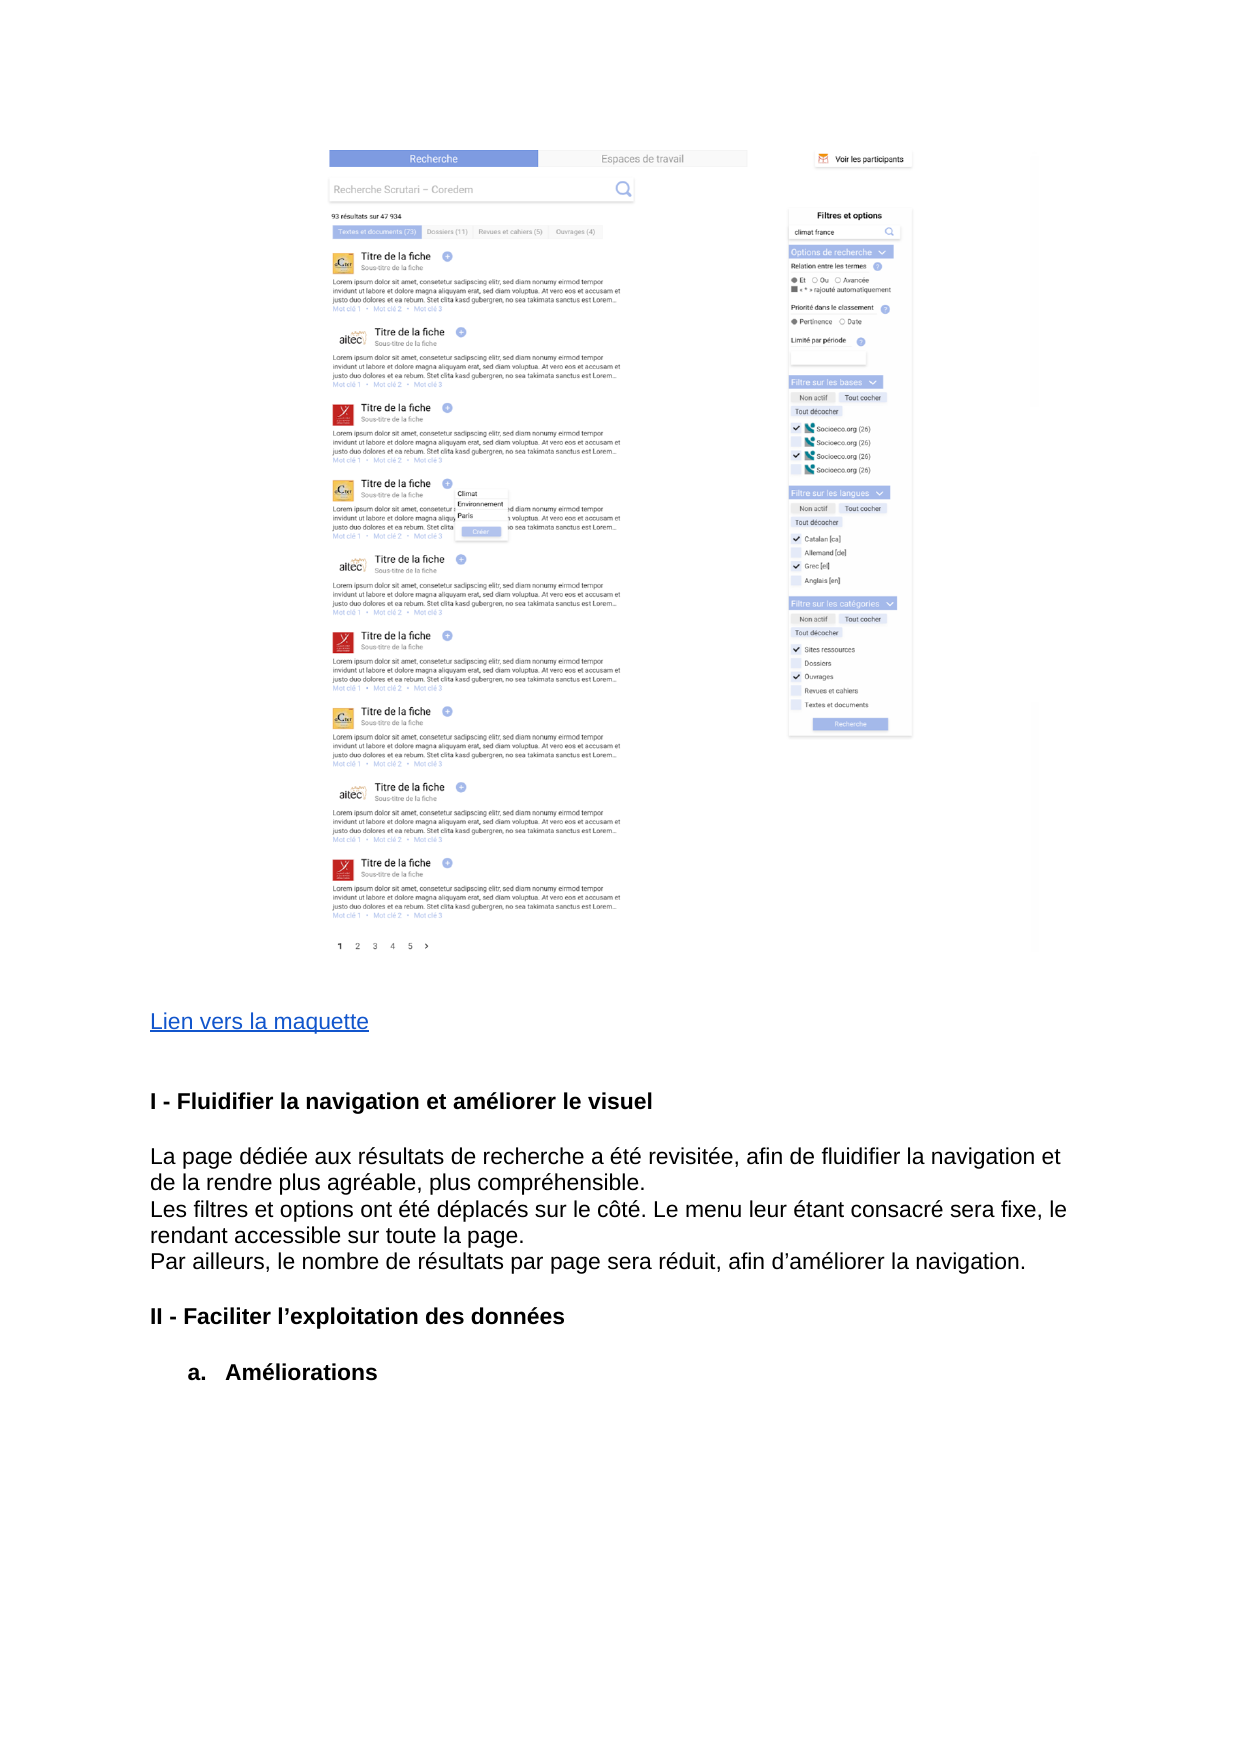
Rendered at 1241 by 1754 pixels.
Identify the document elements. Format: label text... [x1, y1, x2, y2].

list Améliorations [187, 1358, 1090, 1385]
text Par ailleurs, le nombre de résultats par page sera réduit, afin d’améliorer la navigation. [150, 1248, 1090, 1274]
text Les filtres et options ont été déplacés sur le côté. Le menu leur étant consacré sera fixe, le rendant accessible sur toute la page. [150, 1196, 1090, 1248]
text II - Faciliter l’exploitation des données [150, 1303, 1090, 1330]
text Lien vers la maquette [150, 1008, 1090, 1034]
text I - Fluidifier la navigation et améliorer le visuel [150, 1088, 1090, 1114]
text La page dédiée aux résultats de recherche a été revisitée, afin de fluidifier la navigation et de la rendre plus agréable, plus compréhensible. [150, 1143, 1090, 1196]
picture [150, 150, 1090, 954]
